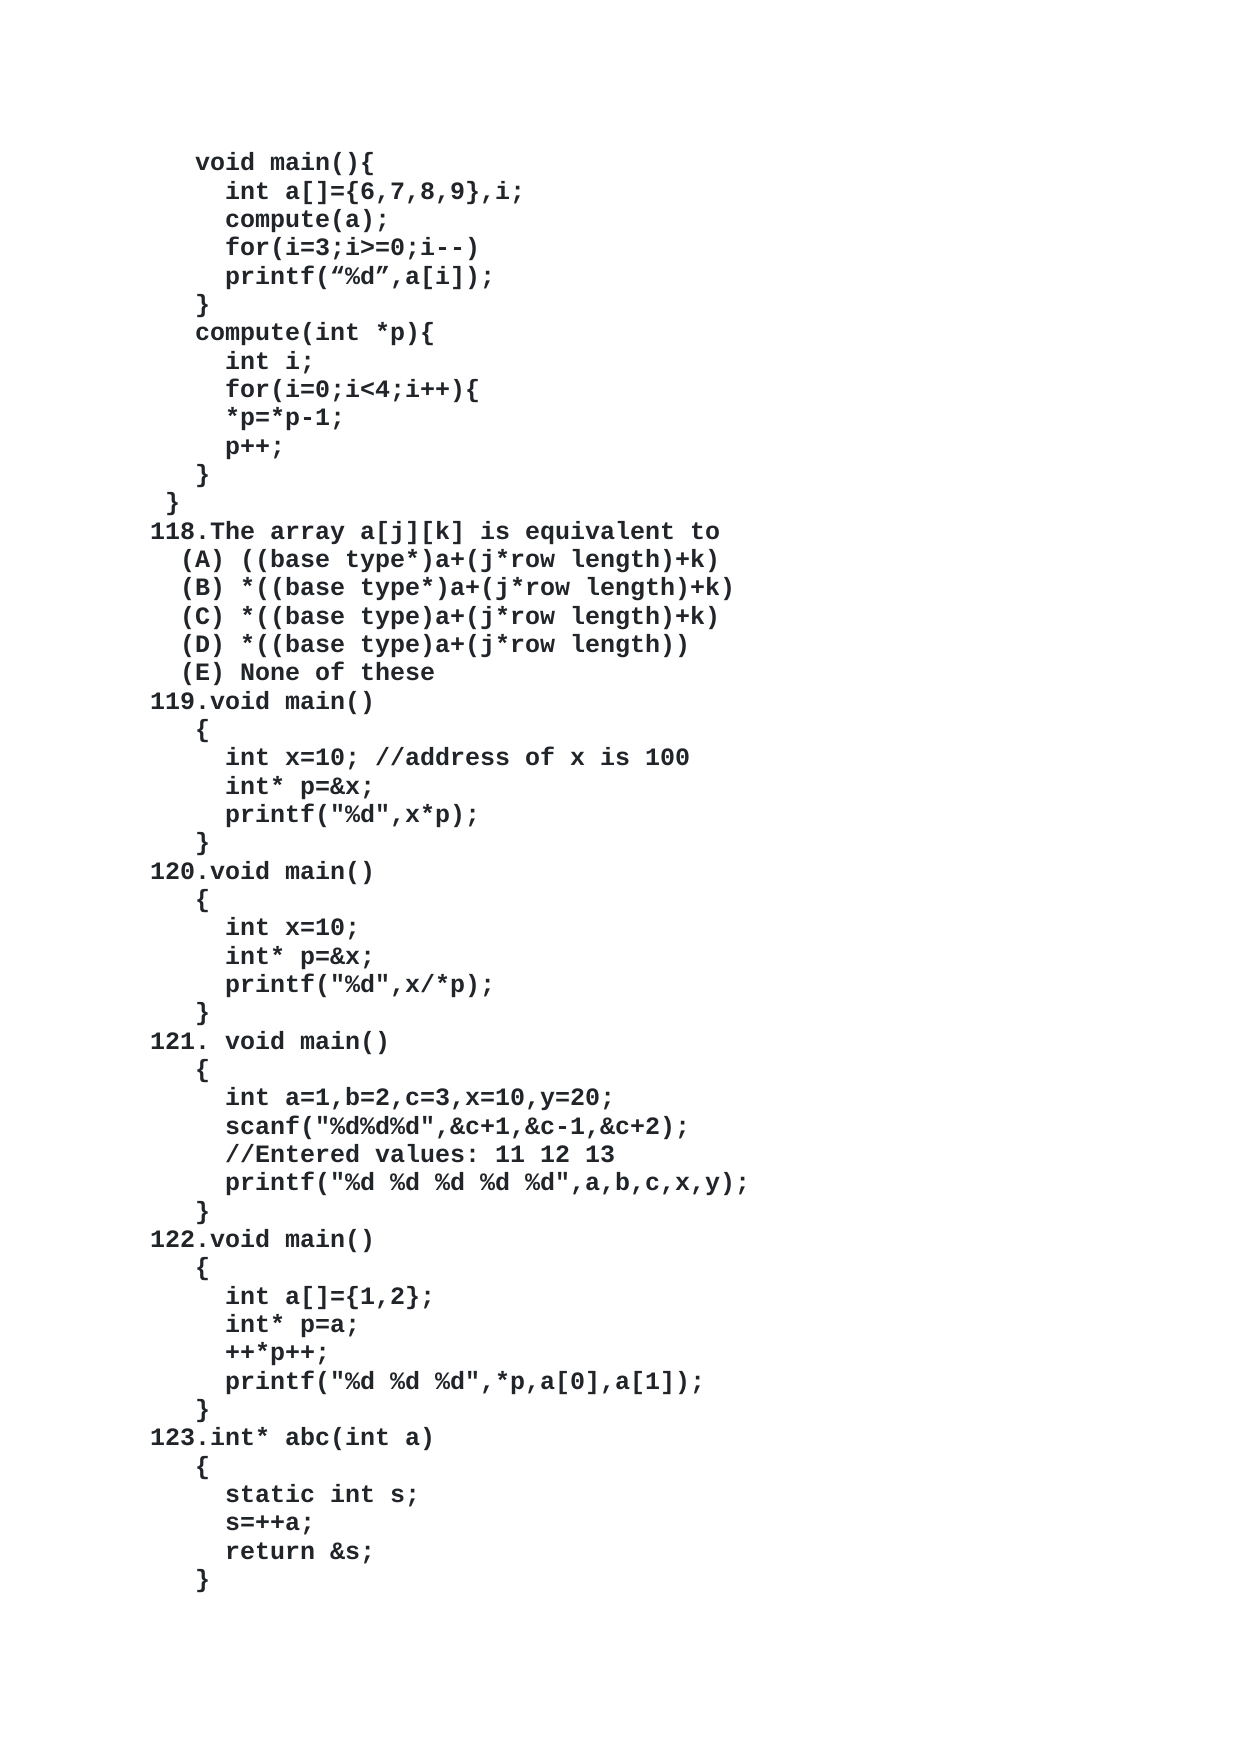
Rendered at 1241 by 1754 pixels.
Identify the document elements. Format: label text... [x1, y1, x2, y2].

text scanf("%d%d%d",&c+1,&c-1,&c+2); [150, 1113, 1090, 1142]
text int i; [150, 348, 1090, 377]
text { [150, 717, 1090, 745]
text 120.void main() [150, 858, 1090, 887]
text return &s; [150, 1538, 1090, 1567]
text 121. void main() [150, 1028, 1090, 1057]
text printf("%d %d %d %d %d",a,b,c,x,y); [150, 1170, 1090, 1198]
text int a[]={1,2}; [150, 1283, 1090, 1312]
text ++*p++; [150, 1340, 1090, 1368]
text } [150, 292, 1090, 320]
text (E) None of these [150, 660, 1090, 688]
text } [150, 1000, 1090, 1028]
text 123.int* abc(int a) [150, 1425, 1090, 1453]
text printf("%d",x/*p); [150, 972, 1090, 1000]
text printf("%d %d %d",*p,a[0],a[1]); [150, 1368, 1090, 1397]
text int* p=&x; [150, 943, 1090, 972]
text static int s; [150, 1482, 1090, 1510]
text p++; [150, 433, 1090, 462]
text { [150, 1255, 1090, 1283]
text for(i=3;i>=0;i--) [150, 235, 1090, 263]
text (D) *((base type)a+(j*row length)) [150, 632, 1090, 660]
text compute(int *p){ [150, 320, 1090, 348]
text int a[]={6,7,8,9},i; [150, 178, 1090, 207]
text int* p=&x; [150, 773, 1090, 802]
text s=++a; [150, 1510, 1090, 1538]
text (C) *((base type)a+(j*row length)+k) [150, 603, 1090, 632]
text *p=*p-1; [150, 405, 1090, 433]
text int* p=a; [150, 1312, 1090, 1340]
text { [150, 887, 1090, 915]
text } [150, 1567, 1090, 1595]
text } [150, 830, 1090, 858]
text (A) ((base type*)a+(j*row length)+k) [150, 547, 1090, 575]
text } [150, 1198, 1090, 1227]
text 119.void main() [150, 688, 1090, 717]
text printf(“%d”,a[i]); [150, 263, 1090, 292]
text for(i=0;i<4;i++){ [150, 377, 1090, 405]
text } [150, 462, 1090, 490]
text int a=1,b=2,c=3,x=10,y=20; [150, 1085, 1090, 1113]
text { [150, 1057, 1090, 1085]
text compute(a); [150, 207, 1090, 235]
text } [150, 1397, 1090, 1425]
text int x=10; //address of x is 100 [150, 745, 1090, 773]
text (B) *((base type*)a+(j*row length)+k) [150, 575, 1090, 603]
text { [150, 1453, 1090, 1482]
text 118.The array a[j][k] is equivalent to [150, 518, 1090, 547]
text } [150, 490, 1090, 518]
text 122.void main() [150, 1227, 1090, 1255]
text printf("%d",x*p); [150, 802, 1090, 830]
text void main(){ [150, 150, 1090, 178]
text //Entered values: 11 12 13 [150, 1142, 1090, 1170]
text int x=10; [150, 915, 1090, 943]
